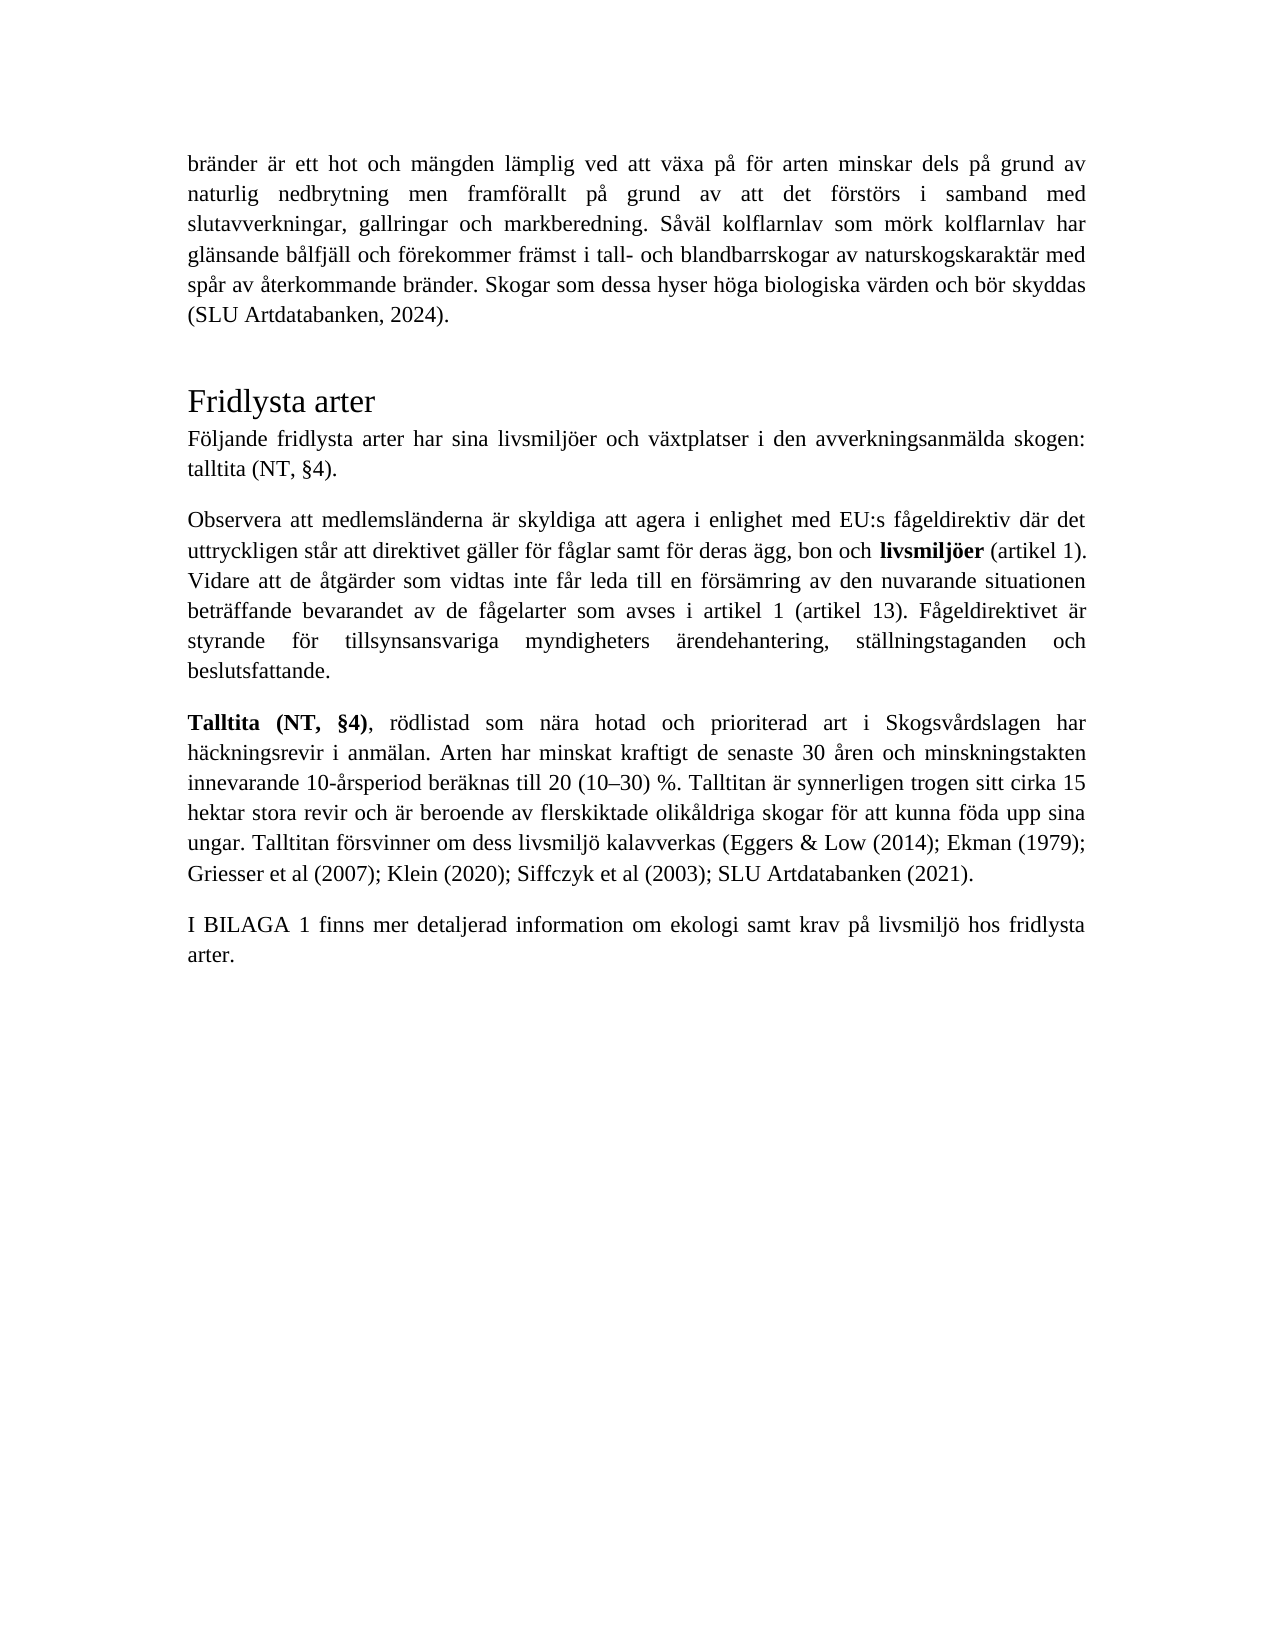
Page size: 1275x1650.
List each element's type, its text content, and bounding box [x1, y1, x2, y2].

text Följande fridlysta arter har sina livsmiljöer och växtplatser i den avverkningsanmälda skogen: talltita (NT, §4). [187, 425, 1087, 482]
subtitle Fridlysta arter [187, 381, 1087, 419]
text I BILAGA 1 finns mer detaljerad information om ekologi samt krav på livsmiljö hos fridlysta arter. [187, 911, 1087, 967]
text Talltita (NT, §4), rödlistad som nära hotad och prioriterad art i Skogsvårdslagen har häckningsrevir i anmälan. Arten har minskat kraftigt de senaste 30 åren och minskningstakten innevarande 10-årsperiod beräknas till 20 (10–30) %. Talltitan är synnerligen trogen sitt cirka 15 hektar stora revir och är beroende av flerskiktade olikåldriga skogar för att kunna föda upp sina ungar. Talltitan försvinner om dess livsmiljö kalavverkas (Eggers & Low (2014); Ekman (1979); Griesser et al (2007); Klein (2020); Siffczyk et al (2003); SLU Artdatabanken (2021). [187, 709, 1087, 886]
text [187, 150, 1087, 327]
text Observera att medlemsländerna är skyldiga att agera i enlighet med EU:s fågeldirektiv där det uttryckligen står att direktivet gäller för fåglar samt för deras ägg, bon och livsmiljöer (artikel 1). Vidare att de åtgärder som vidtas inte får leda till en försämring av den nuvarande situationen beträffande bevarandet av de fågelarter som avses i artikel 1 (artikel 13). Fågeldirektivet är styrande för tillsynsansvariga myndigheters ärendehantering, ställningstaganden och beslutsfattande. [187, 507, 1087, 684]
